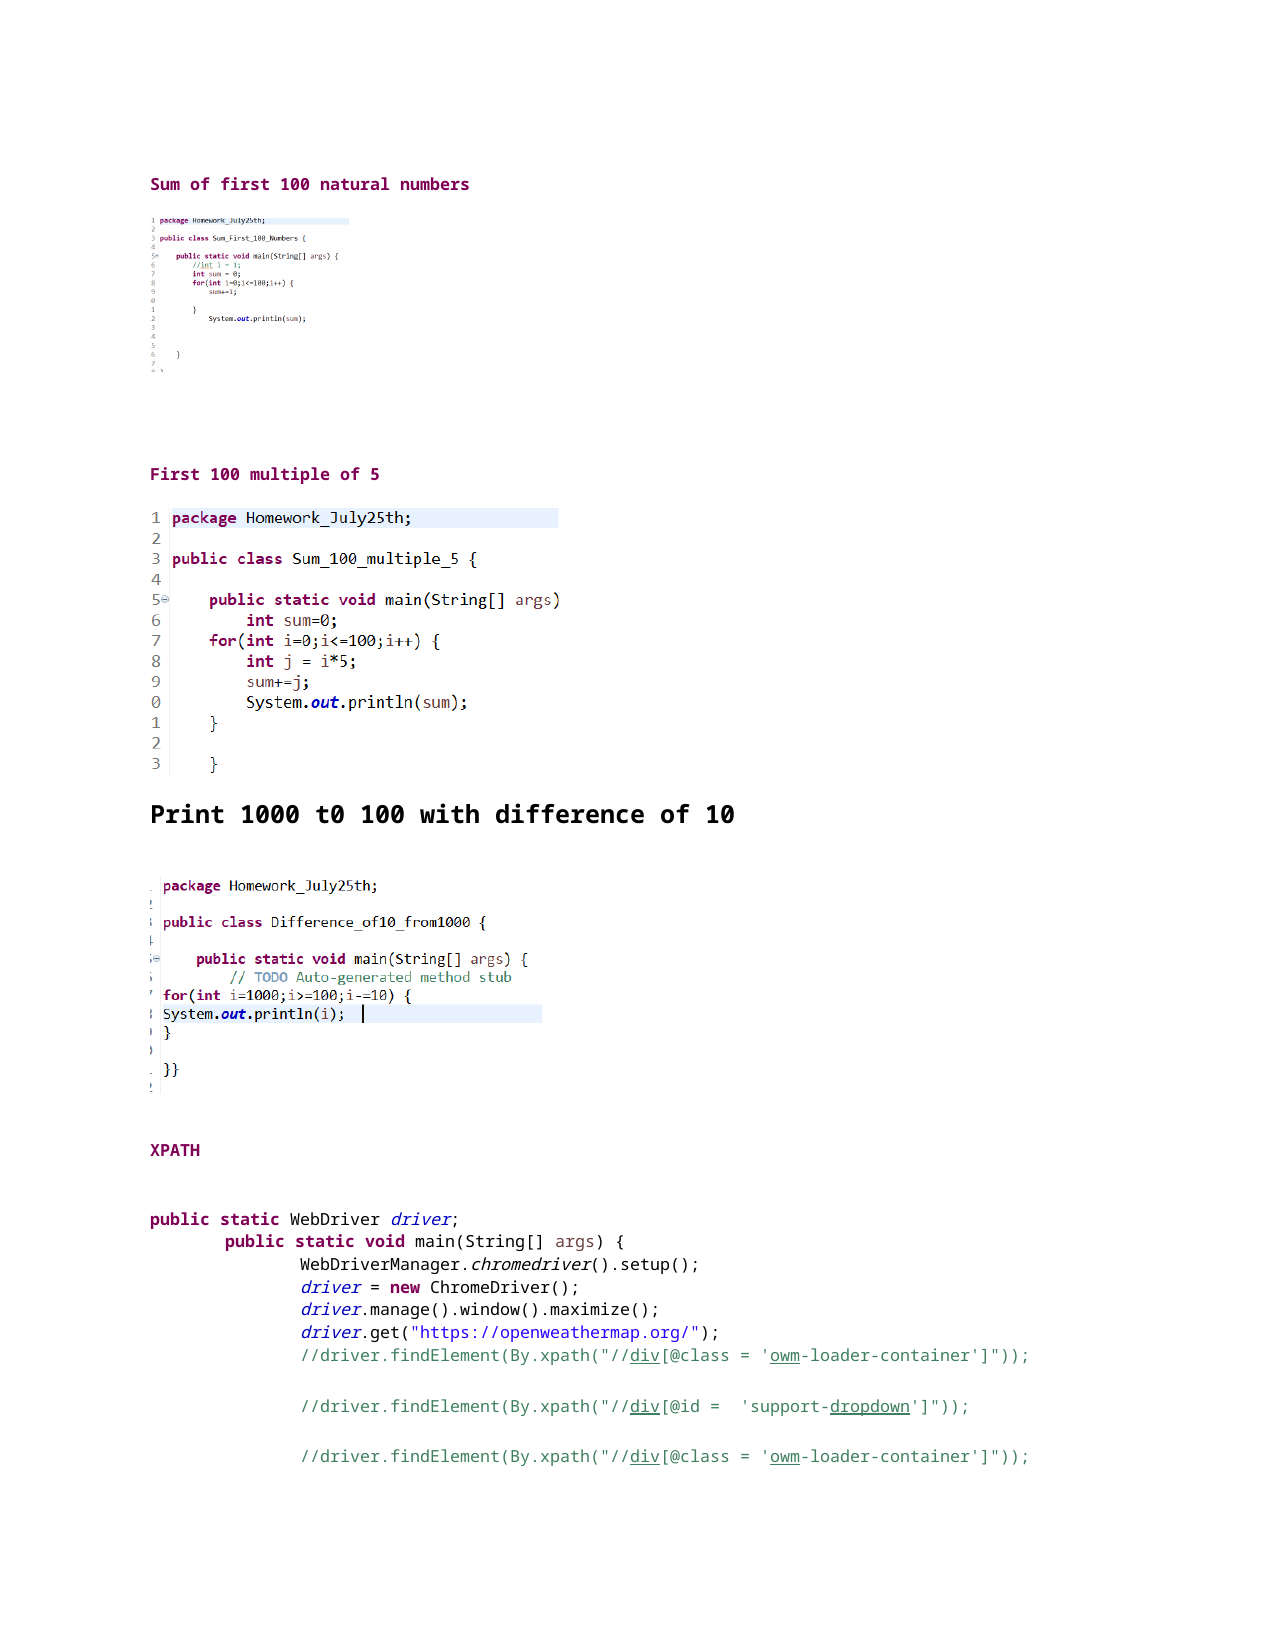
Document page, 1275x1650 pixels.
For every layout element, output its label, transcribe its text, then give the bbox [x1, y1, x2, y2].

picture [150, 876, 543, 1094]
text driver.manage().window().maximize(); [150, 1298, 1125, 1321]
picture [150, 508, 559, 775]
text driver.get("https://openweathermap.org/"); [150, 1321, 1125, 1343]
text //driver.findElement(By.xpath("//div[@id = 'support-dropdown']")); [150, 1394, 1125, 1417]
text public static WebDriver driver; [150, 1207, 1125, 1230]
text WebDriverManager.chromedriver().setup(); [150, 1253, 1125, 1275]
text XPATH [150, 1139, 1125, 1162]
text public static void main(String[] args) { [150, 1230, 1125, 1253]
text First 100 multiple of 5 [150, 463, 1125, 486]
text Print 1000 t0 100 with difference of 10 [150, 797, 1125, 831]
text //driver.findElement(By.xpath("//div[@class = 'owm-loader-container']")); [150, 1343, 1125, 1366]
text driver = new ChromeDriver(); [150, 1275, 1125, 1298]
text //driver.findElement(By.xpath("//div[@class = 'owm-loader-container']")); [150, 1445, 1125, 1468]
text Sum of first 100 natural numbers [150, 173, 1125, 195]
picture [150, 218, 349, 372]
